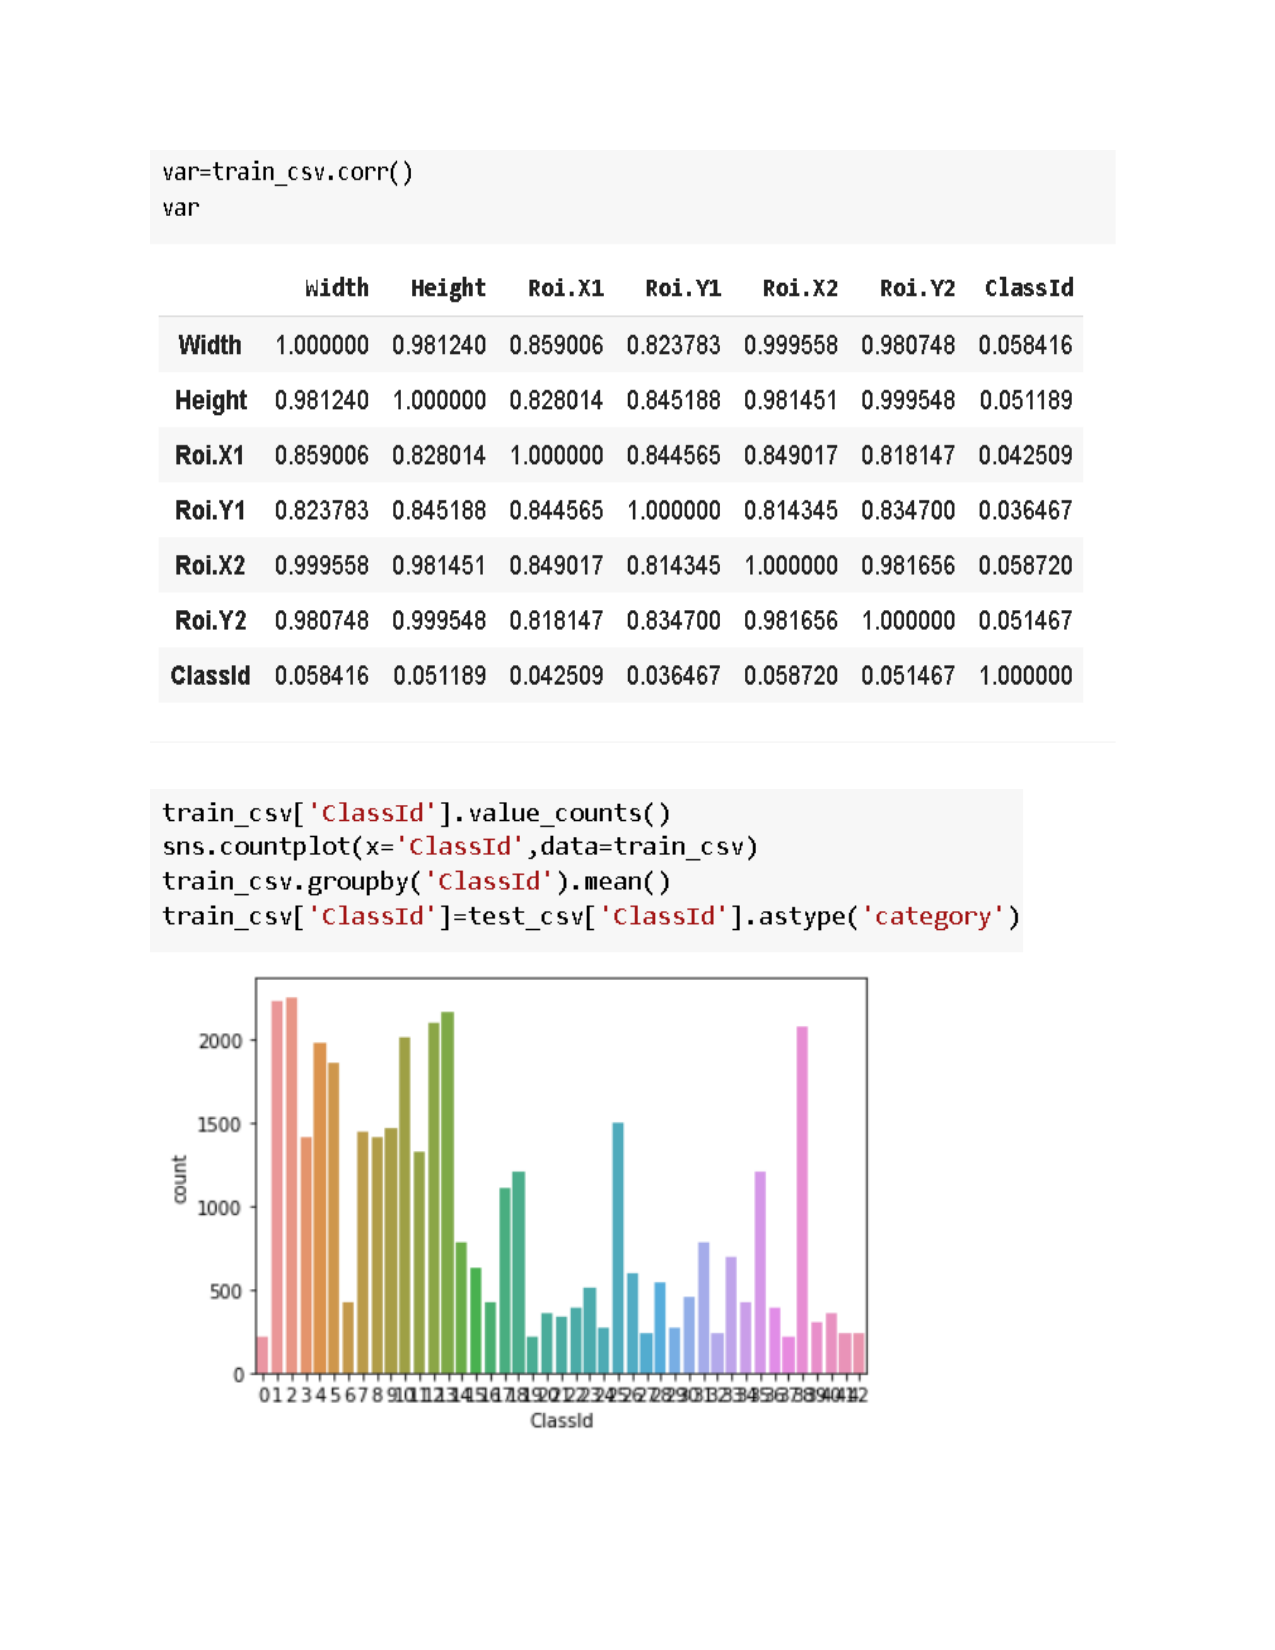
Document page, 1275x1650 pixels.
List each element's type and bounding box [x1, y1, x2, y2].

picture [150, 789, 1024, 1464]
picture [150, 150, 1116, 743]
